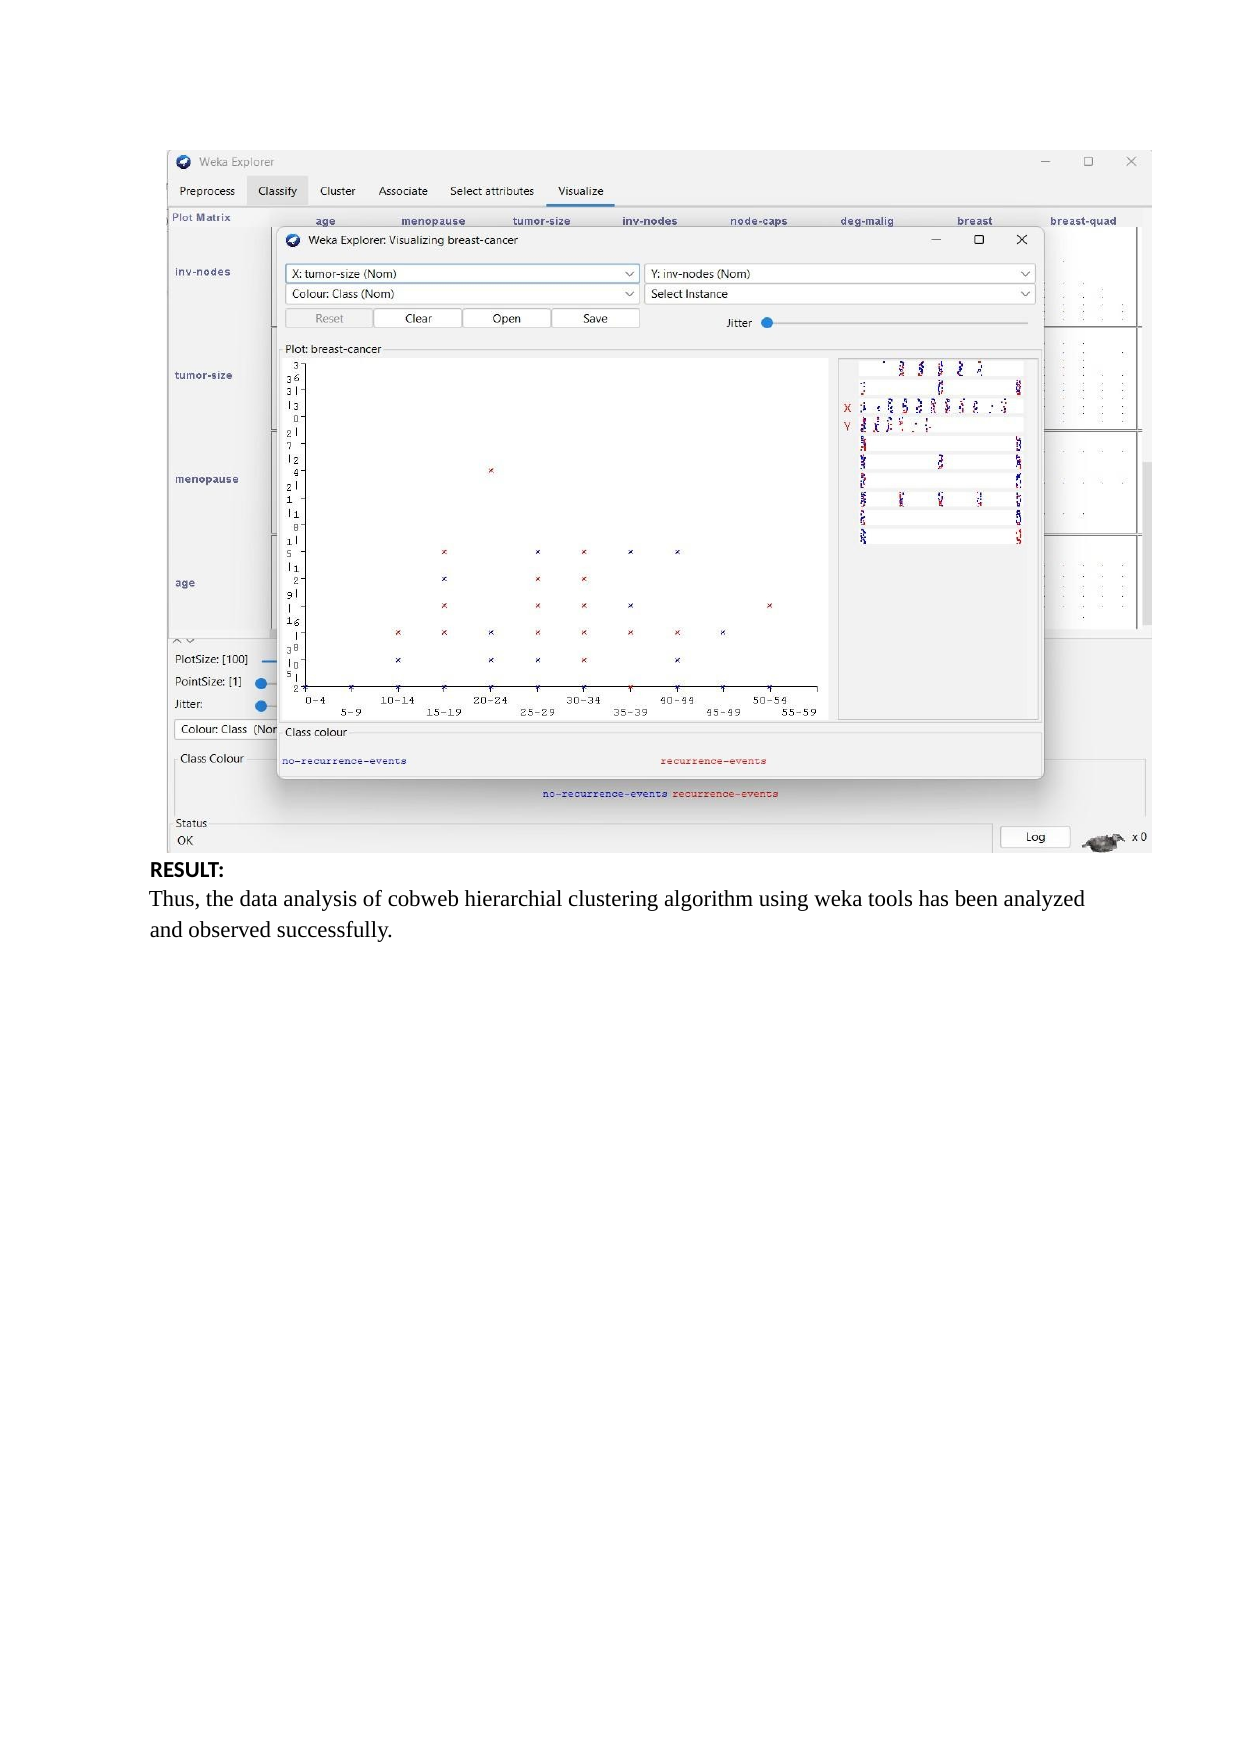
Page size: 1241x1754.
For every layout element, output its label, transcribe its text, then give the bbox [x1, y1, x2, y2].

picture [166, 150, 1152, 853]
text RESULT: [150, 855, 1152, 883]
text Thus, the data analysis of cobweb hierarchial clustering algorithm using weka tools has been analyzed and observed successfully. [148, 885, 1120, 943]
